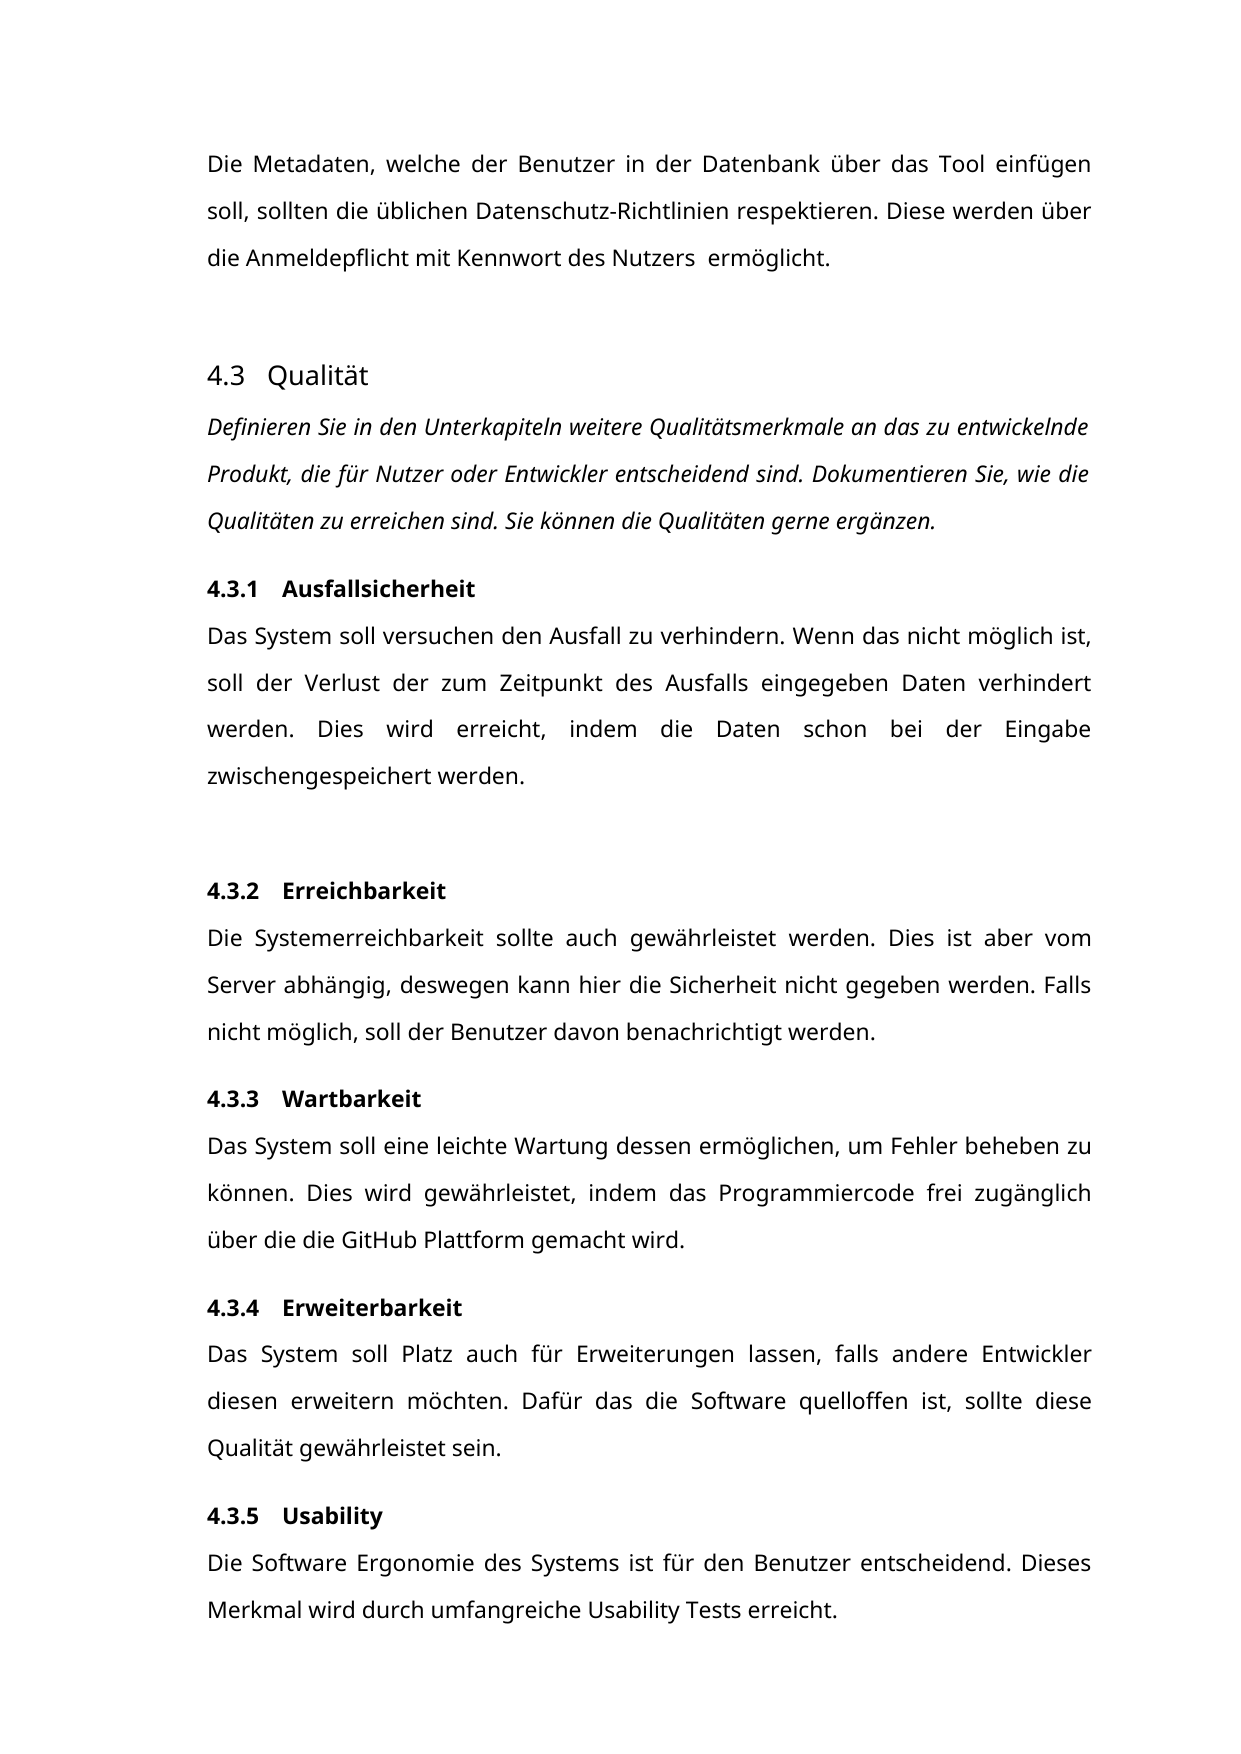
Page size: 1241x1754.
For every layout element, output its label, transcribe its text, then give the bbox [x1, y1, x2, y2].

subtitle Wartbarkeit [207, 1083, 1092, 1114]
text Definieren Sie in den Unterkapiteln weitere Qualitätsmerkmale an das zu entwickelnde Produkt, die für Nutzer oder Entwickler entscheidend sind. Dokumentieren Sie, wie die Qualitäten zu erreichen sind. Sie können die Qualitäten gerne ergänzen. [207, 411, 1092, 536]
text Die Systemerreichbarkeit sollte auch gewährleistet werden. Dies ist aber vom Server abhängig, deswegen kann hier die Sicherheit nicht gegeben werden. Falls nicht möglich, soll der Benutzer davon benachrichtigt werden. [207, 922, 1092, 1047]
subtitle Ausfallsicherheit [207, 573, 1092, 604]
text Das System soll eine leichte Wartung dessen ermöglichen, um Fehler beheben zu können. Dies wird gewährleistet, indem das Programmiercode frei zugänglich über die die GitHub Plattform gemacht wird. [207, 1130, 1092, 1255]
subtitle Erreichbarkeit [207, 875, 1092, 906]
subtitle Erweiterbarkeit [207, 1292, 1092, 1323]
text Die Software Ergonomie des Systems ist für den Benutzer entscheidend. Dieses Merkmal wird durch umfangreiche Usability Tests erreicht. [207, 1547, 1092, 1625]
subtitle Qualität [207, 356, 1092, 393]
subtitle Usability [207, 1500, 1092, 1531]
text Das System soll versuchen den Ausfall zu verhindern. Wenn das nicht möglich ist, soll der Verlust der zum Zeitpunkt des Ausfalls eingegeben Daten verhindert werden. Dies wird erreicht, indem die Daten schon bei der Eingabe zwischengespeichert werden. [207, 620, 1092, 792]
text Die Metadaten, welche der Benutzer in der Datenbank über das Tool einfügen soll, sollten die üblichen Datenschutz-Richtlinien respektieren. Diese werden über die Anmeldepflicht mit Kennwort des Nutzers ermöglicht. [207, 148, 1092, 273]
text Das System soll Platz auch für Erweiterungen lassen, falls andere Entwickler diesen erweitern möchten. Dafür das die Software quelloffen ist, sollte diese Qualität gewährleistet sein. [207, 1338, 1092, 1463]
